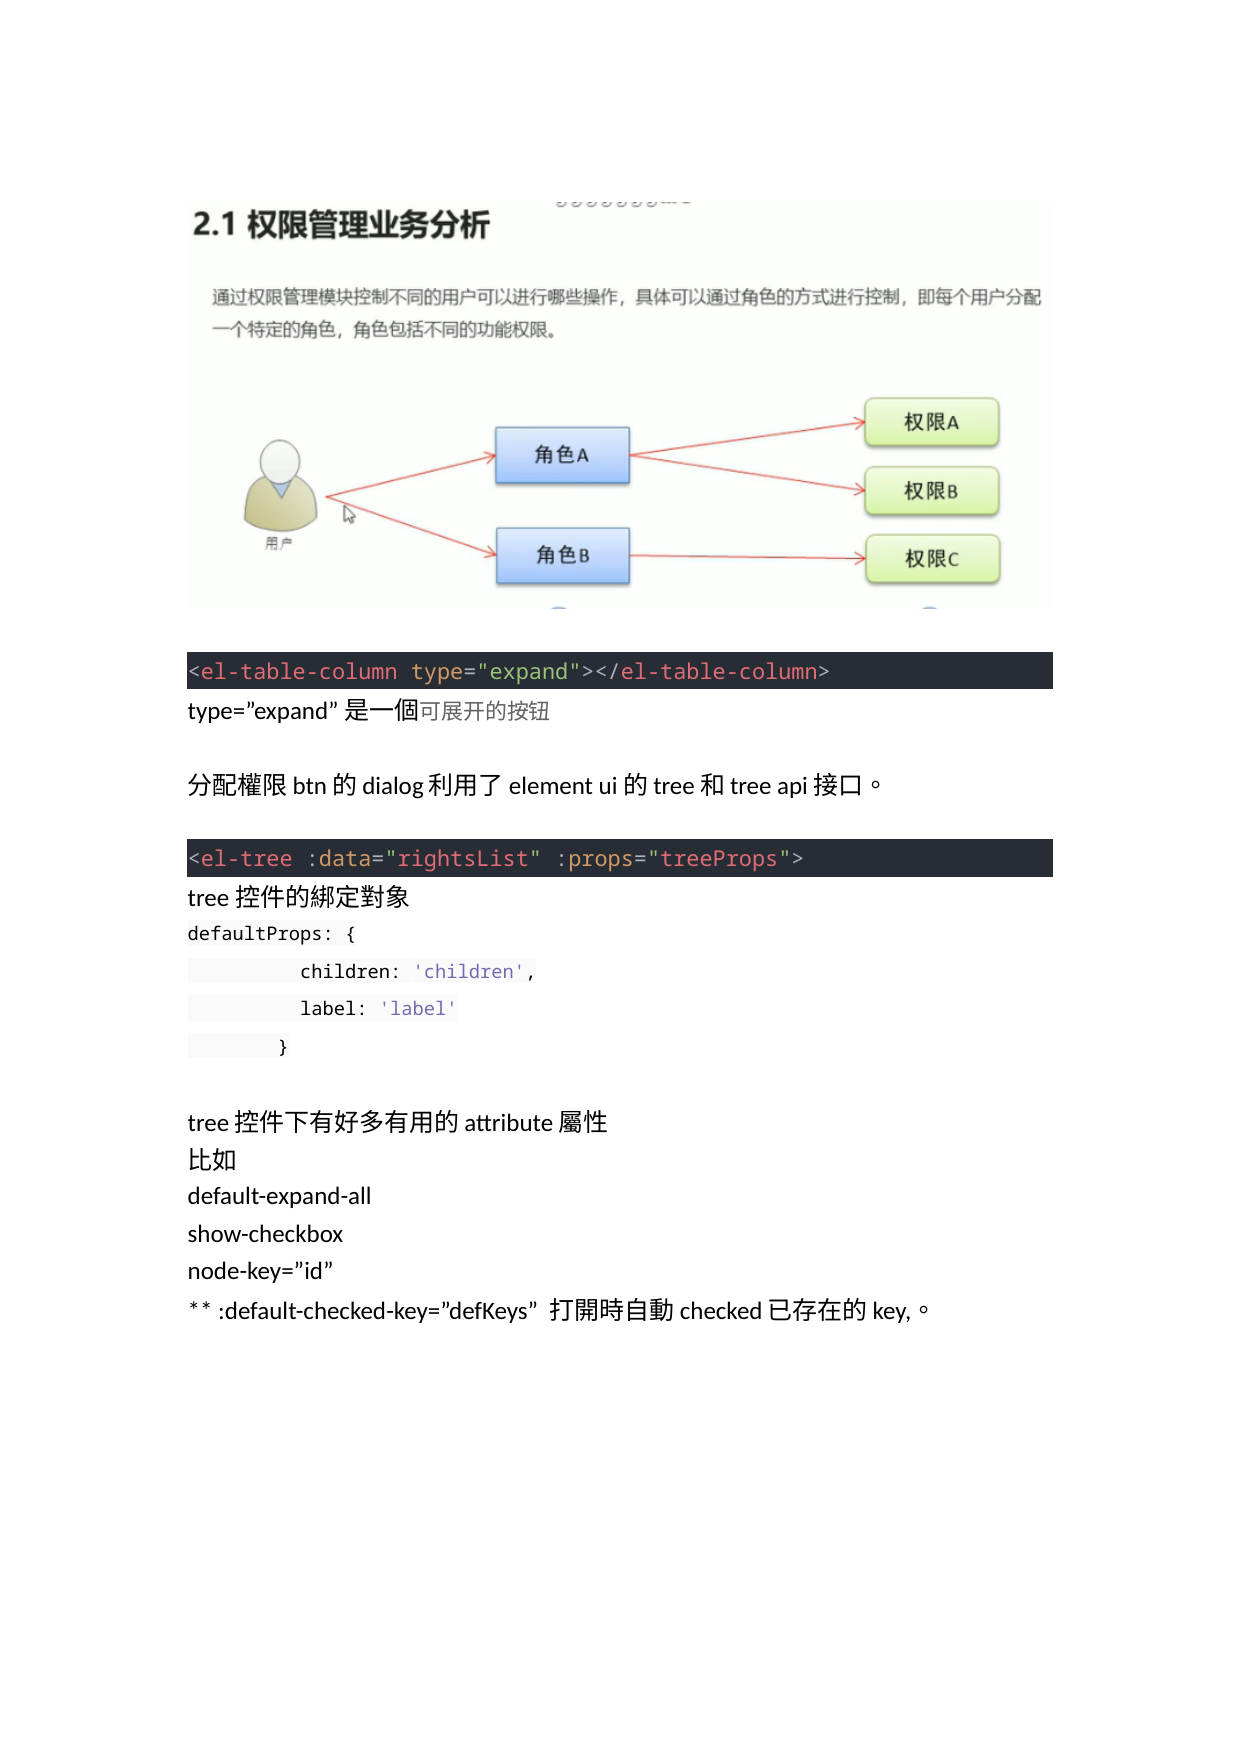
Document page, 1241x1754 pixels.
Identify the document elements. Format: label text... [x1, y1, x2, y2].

text 比如 [187, 1139, 1053, 1177]
text defaultProps: { [187, 914, 1053, 952]
picture [187, 202, 1053, 609]
text default-expand-all [187, 1177, 1053, 1214]
text } [187, 1027, 1053, 1064]
text children: 'children', [187, 952, 1053, 989]
text tree控件下有好多有用的attribute屬性 [187, 1102, 1053, 1139]
text tree 控件的綁定對象 [187, 877, 1053, 914]
text label: 'label' [187, 989, 1053, 1027]
text <el-table-column type="expand"></el-table-column> [187, 652, 1053, 689]
text ** :default-checked-key=”defKeys” 打開時自動checked已存在的key,。 [187, 1289, 1053, 1327]
text 分配權限btn的dialog利用了element ui 的tree和tree api接口。 [187, 764, 1053, 802]
text node-key=”id” [187, 1252, 1053, 1289]
text show-checkbox [187, 1214, 1053, 1252]
text type=”expand” 是一個可展开的按钮 [187, 689, 1053, 727]
text <el-tree :data="rightsList" :props="treeProps"> [187, 839, 1053, 877]
